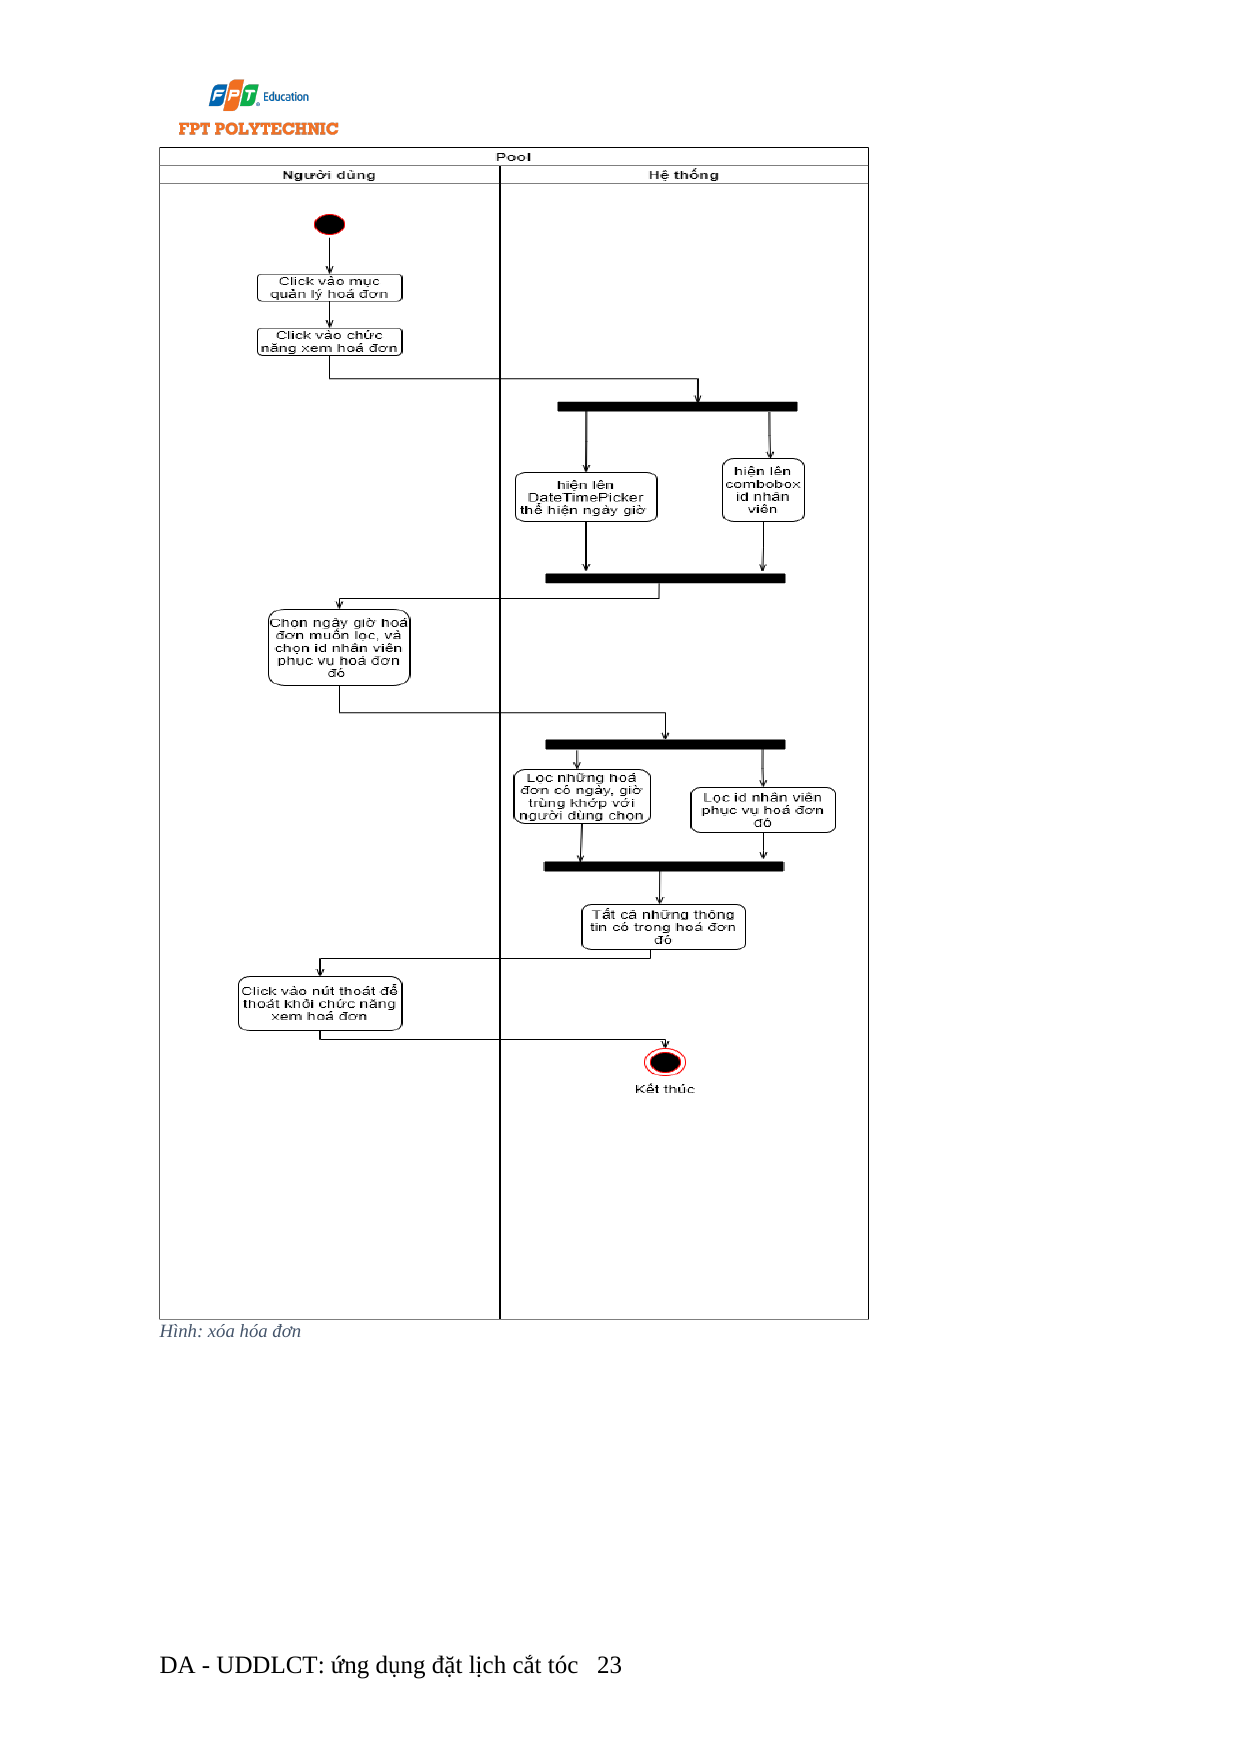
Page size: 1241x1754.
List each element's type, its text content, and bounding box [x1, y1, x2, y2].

text Hình: xóa hóa đơn [159, 1319, 1122, 1341]
picture [173, 75, 343, 138]
picture [159, 147, 871, 1320]
